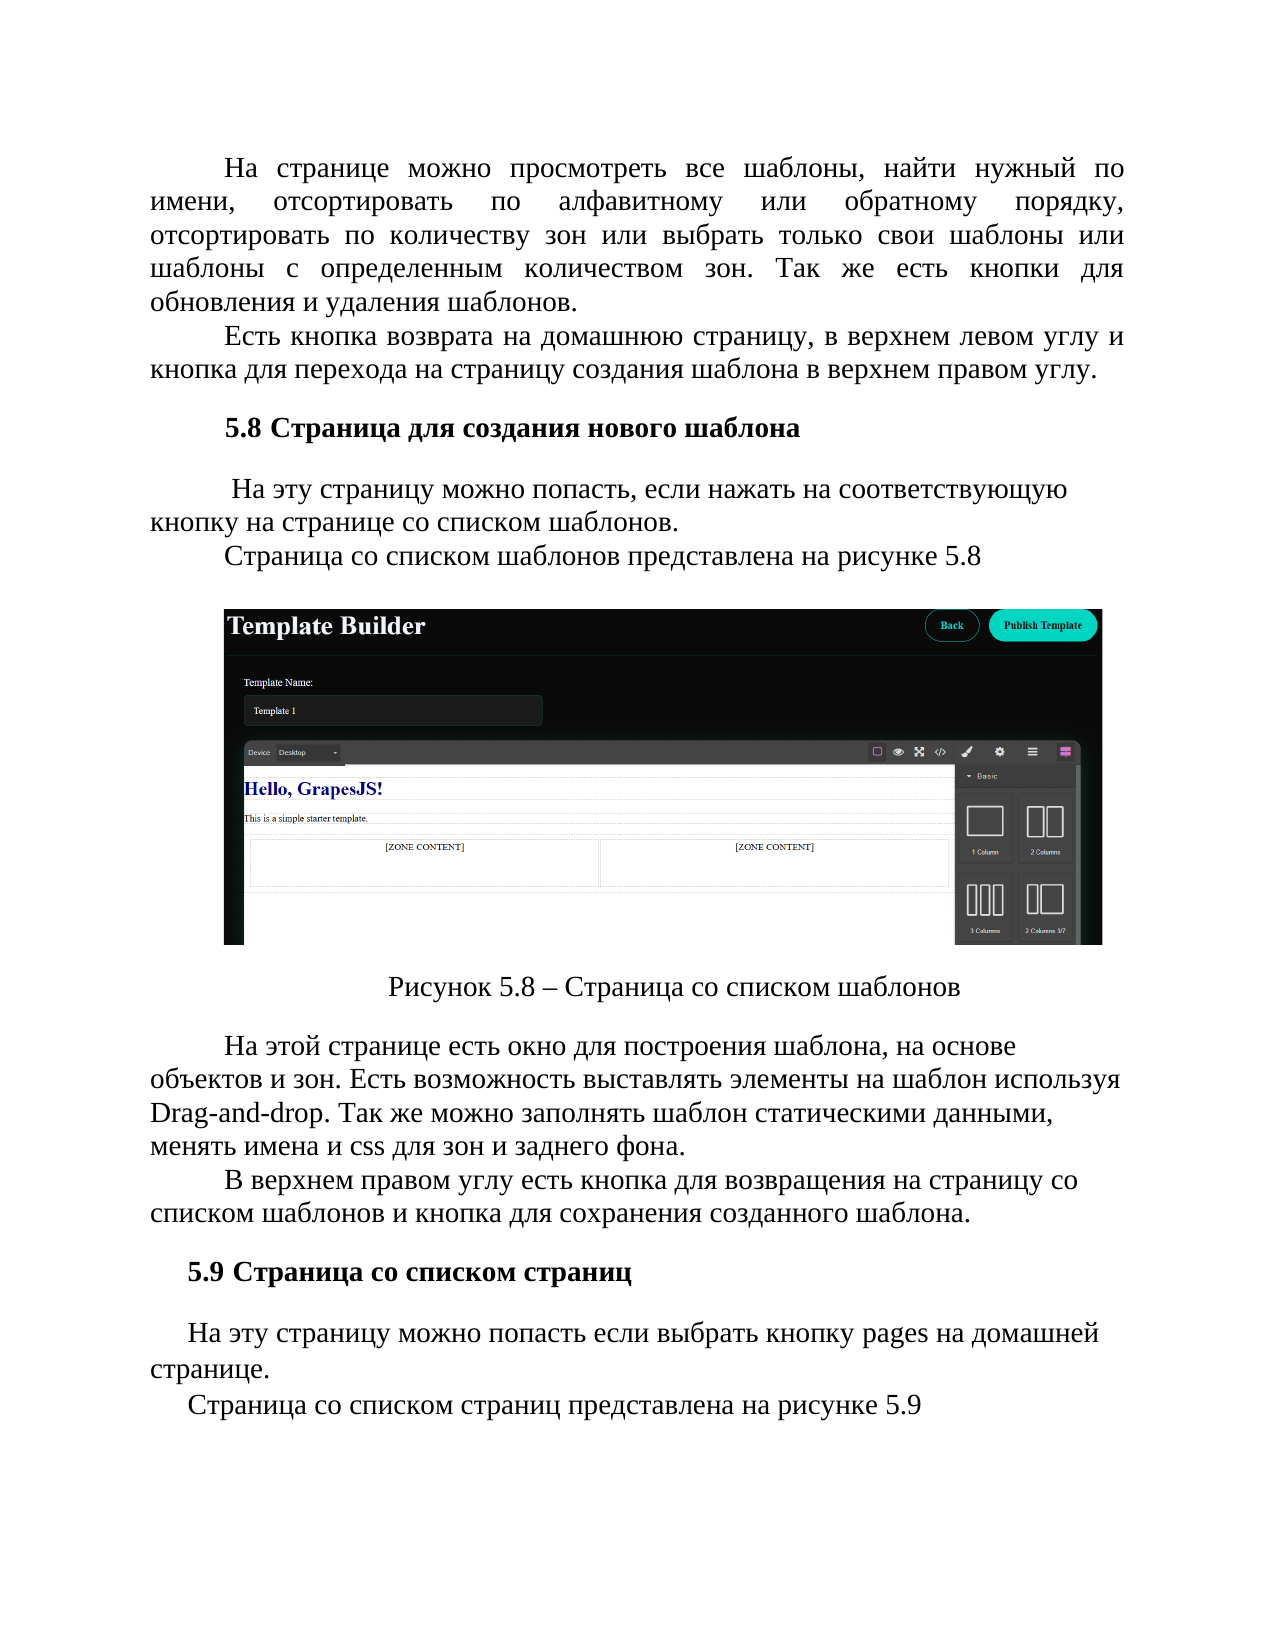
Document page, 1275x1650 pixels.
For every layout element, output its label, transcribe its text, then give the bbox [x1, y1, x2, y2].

text На этой странице есть окно для построения шаблона, на основе объектов и зон. Есть возможность выставлять элементы на шаблон используя Drag-and-drop. Так же можно заполнять шаблон статическими данными, менять имена и css для зон и заднего фона. [150, 1028, 1125, 1162]
text На эту страницу можно попасть, если нажать на соответствующую кнопку на странице со списком шаблонов. [150, 471, 1125, 538]
picture [223, 609, 1103, 945]
list Страница для создания нового шаблона [225, 410, 1125, 443]
text Есть кнопка возврата на домашнюю страницу, в верхнем левом углу и кнопка для перехода на страницу создания шаблона в верхнем правом углу. [150, 318, 1125, 385]
text Страница со списком страниц представлена на рисунке 5.9 [150, 1387, 1125, 1421]
text На эту страницу можно попасть если выбрать кнопку pages на домашней странице. [150, 1315, 1125, 1385]
text На странице можно просмотреть все шаблоны, найти нужный по имени, отсортировать по алфавитному или обратному порядку, отсортировать по количеству зон или выбрать только свои шаблоны или шаблоны с определенным количеством зон. Так же есть кнопки для обновления и удаления шаблонов. [150, 150, 1125, 318]
list Страница со списком страниц [187, 1254, 1125, 1287]
text Рисунок 5.8 – Страница со списком шаблонов [150, 969, 1125, 1003]
text В верхнем правом углу есть кнопка для возвращения на страницу со списком шаблонов и кнопка для сохранения созданного шаблона. [150, 1162, 1125, 1229]
text Страница со списком шаблонов представлена на рисунке 5.8 [150, 538, 1125, 572]
